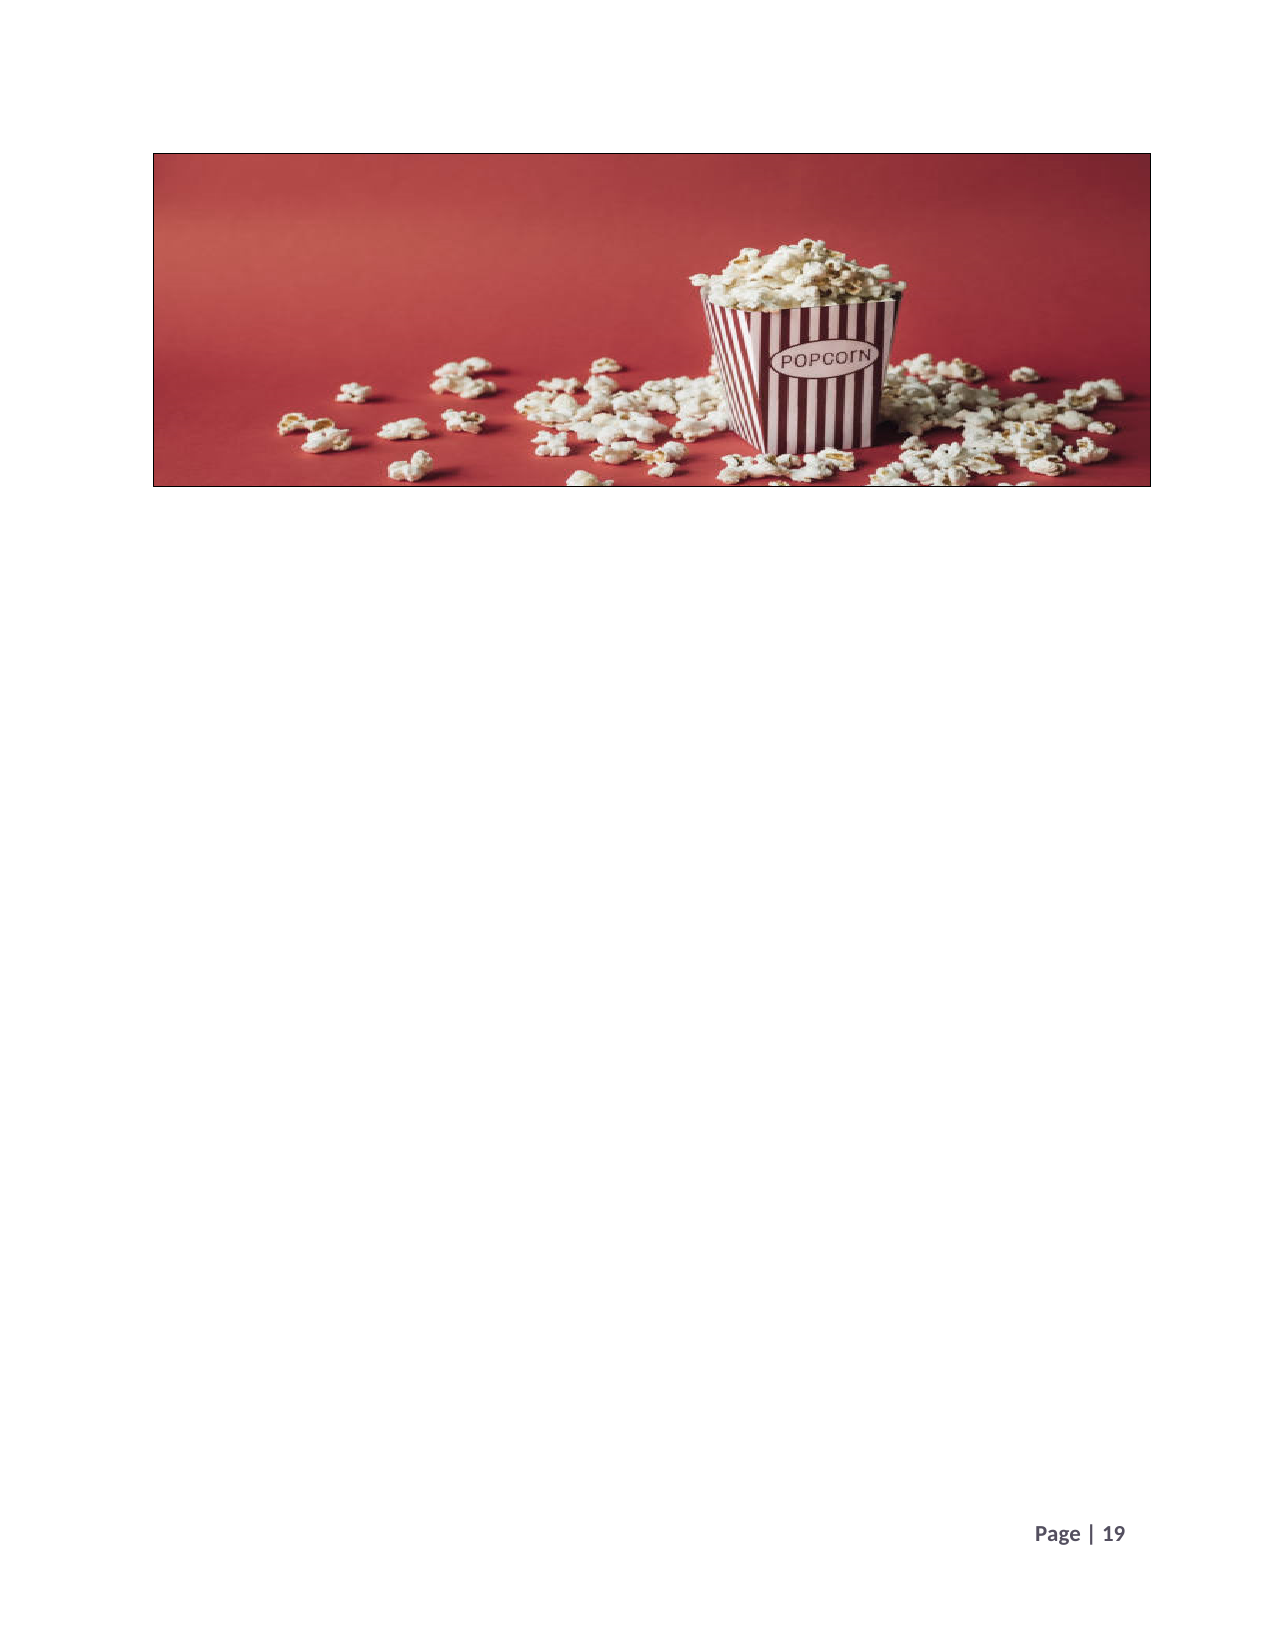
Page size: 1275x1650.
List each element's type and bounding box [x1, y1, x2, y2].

picture [154, 154, 1150, 486]
